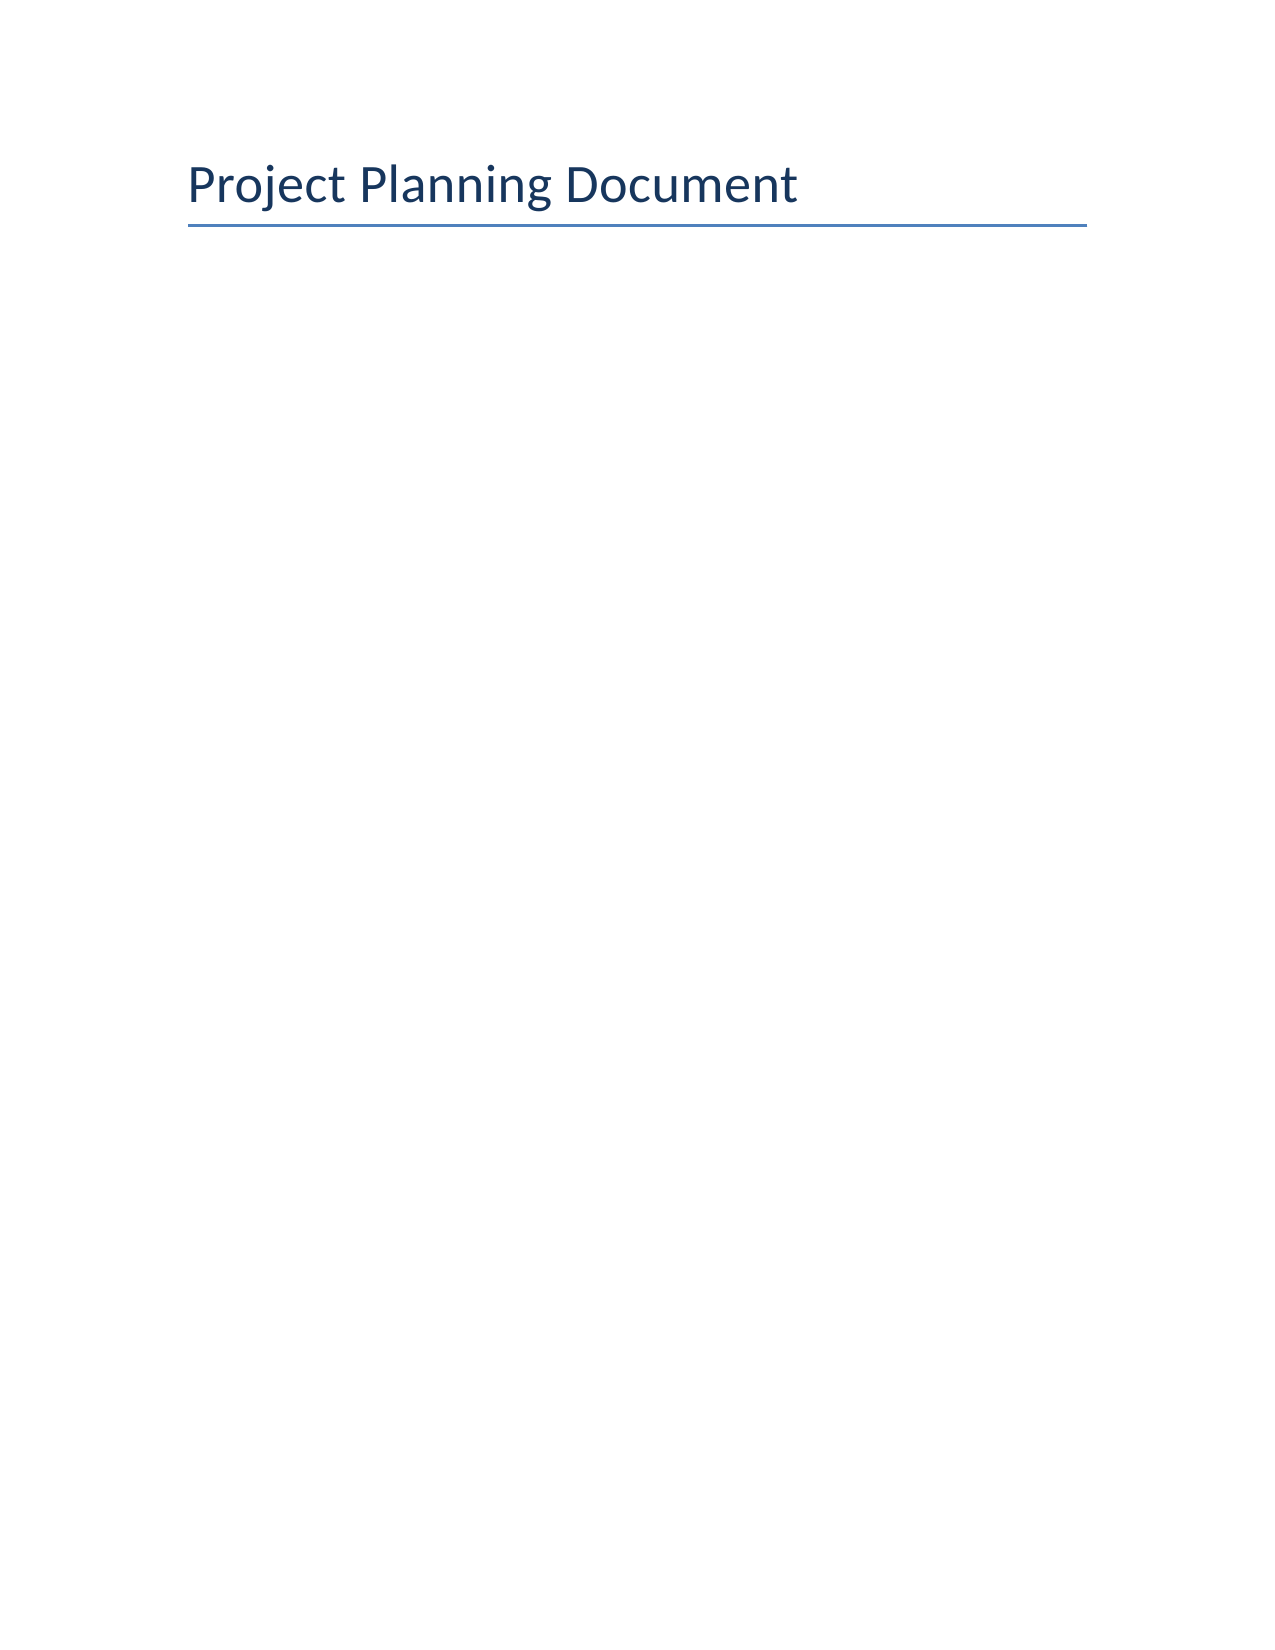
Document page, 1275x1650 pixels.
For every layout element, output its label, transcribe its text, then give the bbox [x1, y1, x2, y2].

title Project Planning Document [187, 150, 1087, 227]
